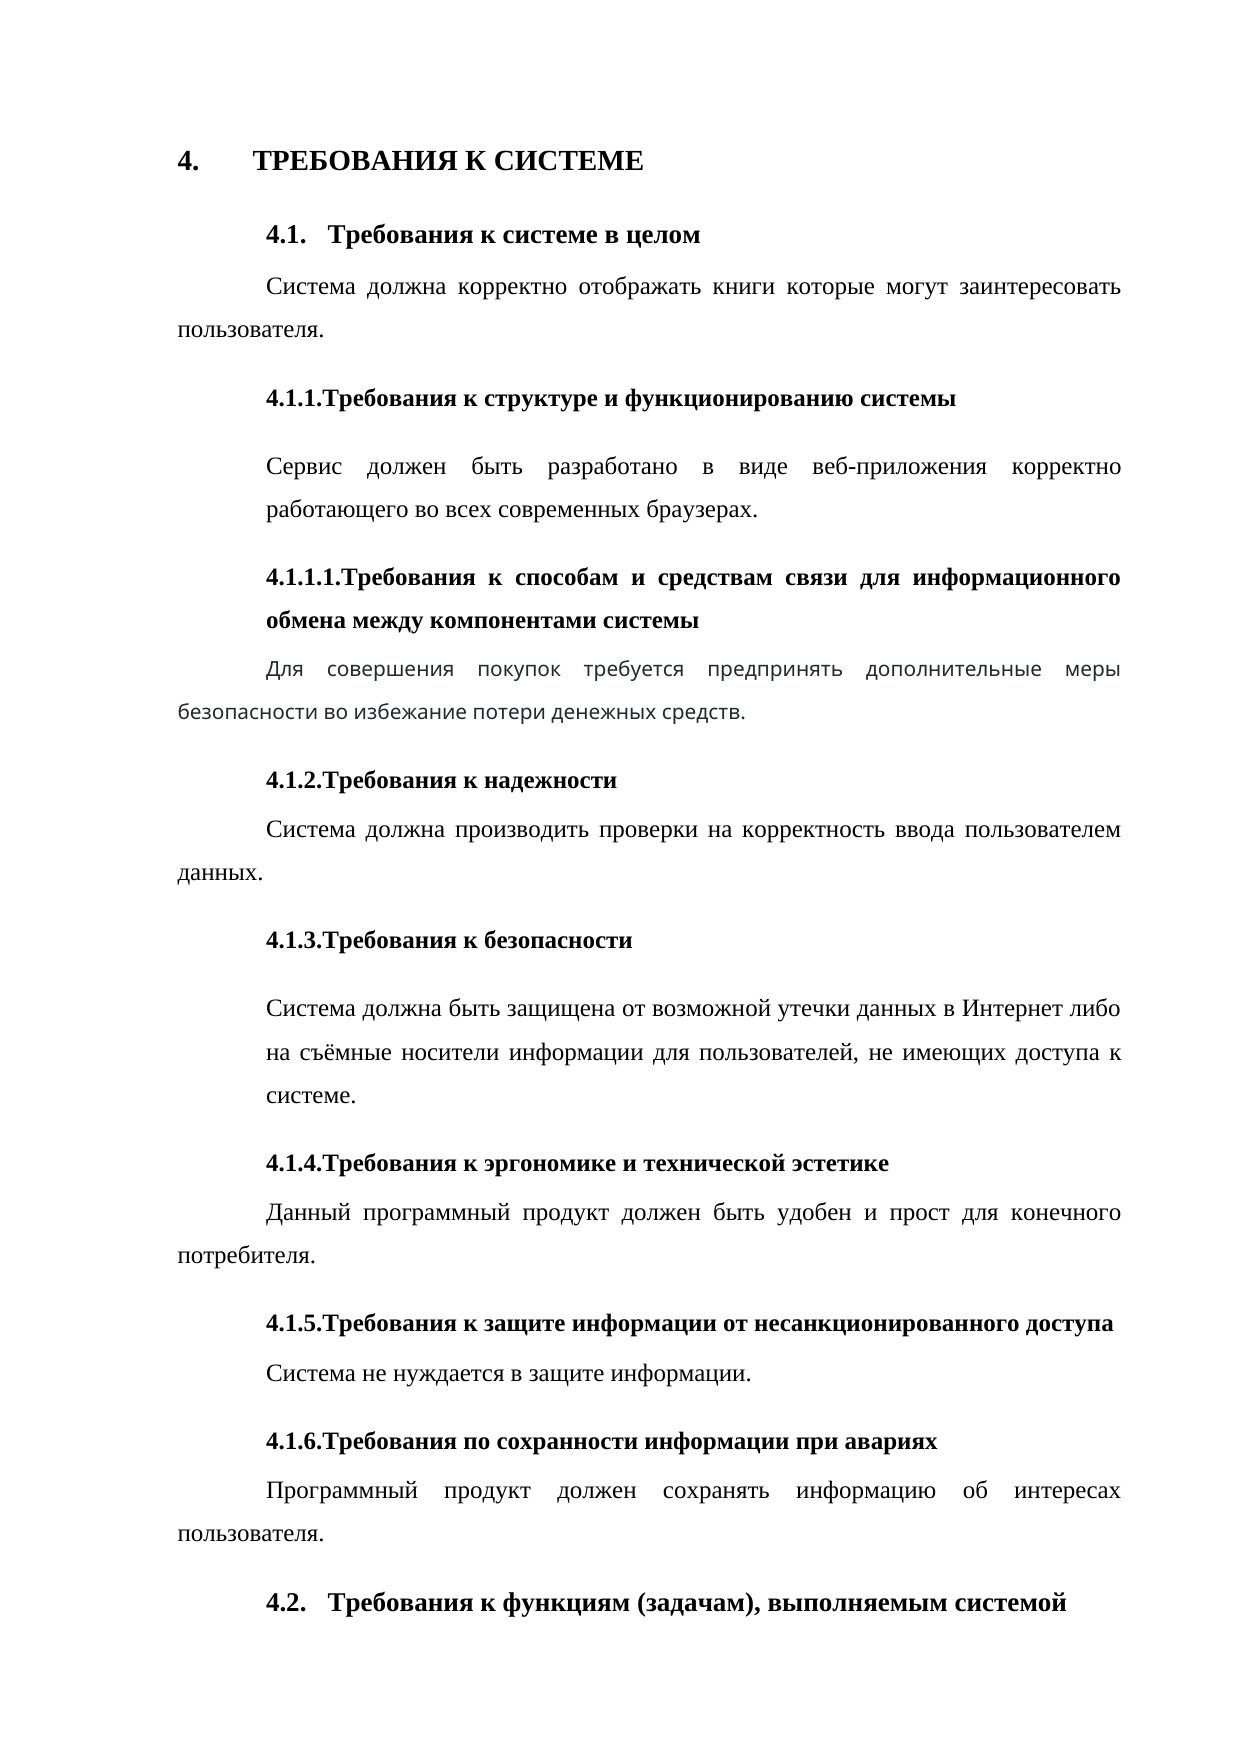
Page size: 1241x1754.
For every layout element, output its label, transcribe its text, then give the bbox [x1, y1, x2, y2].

text Система должна корректно отображать книги которые могут заинтересовать пользователя. [177, 271, 1122, 343]
text Система не нуждается в защите информации. [177, 1358, 1122, 1387]
list Требования к эргономике и технической эстетике [266, 1148, 1122, 1177]
text Данный программный продукт должен быть удобен и прост для конечного потребителя. [177, 1197, 1122, 1269]
text Сервис должен быть разработано в виде веб-приложения корректно работающего во всех современных браузерах. [266, 451, 1122, 523]
list Требования к способам и средствам связи для информационного обмена между компонентами системы [266, 562, 1122, 634]
list Требования к надежности [266, 765, 1122, 793]
list Требования к функциям (задачам), выполняемым системой [266, 1587, 1122, 1618]
list ТРЕБОВАНИЯ К СИСТЕМЕ [177, 143, 1122, 177]
list Требования к безопасности [266, 925, 1122, 954]
list Требования к системе в целом [266, 218, 1122, 249]
text Для совершения покупок требуется предпринять дополнительные меры безопасности во избежание потери денежных средств. [177, 654, 1122, 726]
text Система должна быть защищена от возможной утечки данных в Интернет либо на съёмные носители информации для пользователей, не имеющих доступа к системе. [266, 993, 1122, 1108]
list Требования к структуре и функционированию системы [266, 383, 1122, 411]
text Система должна производить проверки на корректность ввода пользователем данных. [177, 814, 1122, 886]
text Программный продукт должен сохранять информацию об интересах пользователя. [177, 1475, 1122, 1547]
list Требования к защите информации от несанкционированного доступа [266, 1308, 1122, 1337]
list Требования по сохранности информации при авариях [266, 1426, 1122, 1455]
